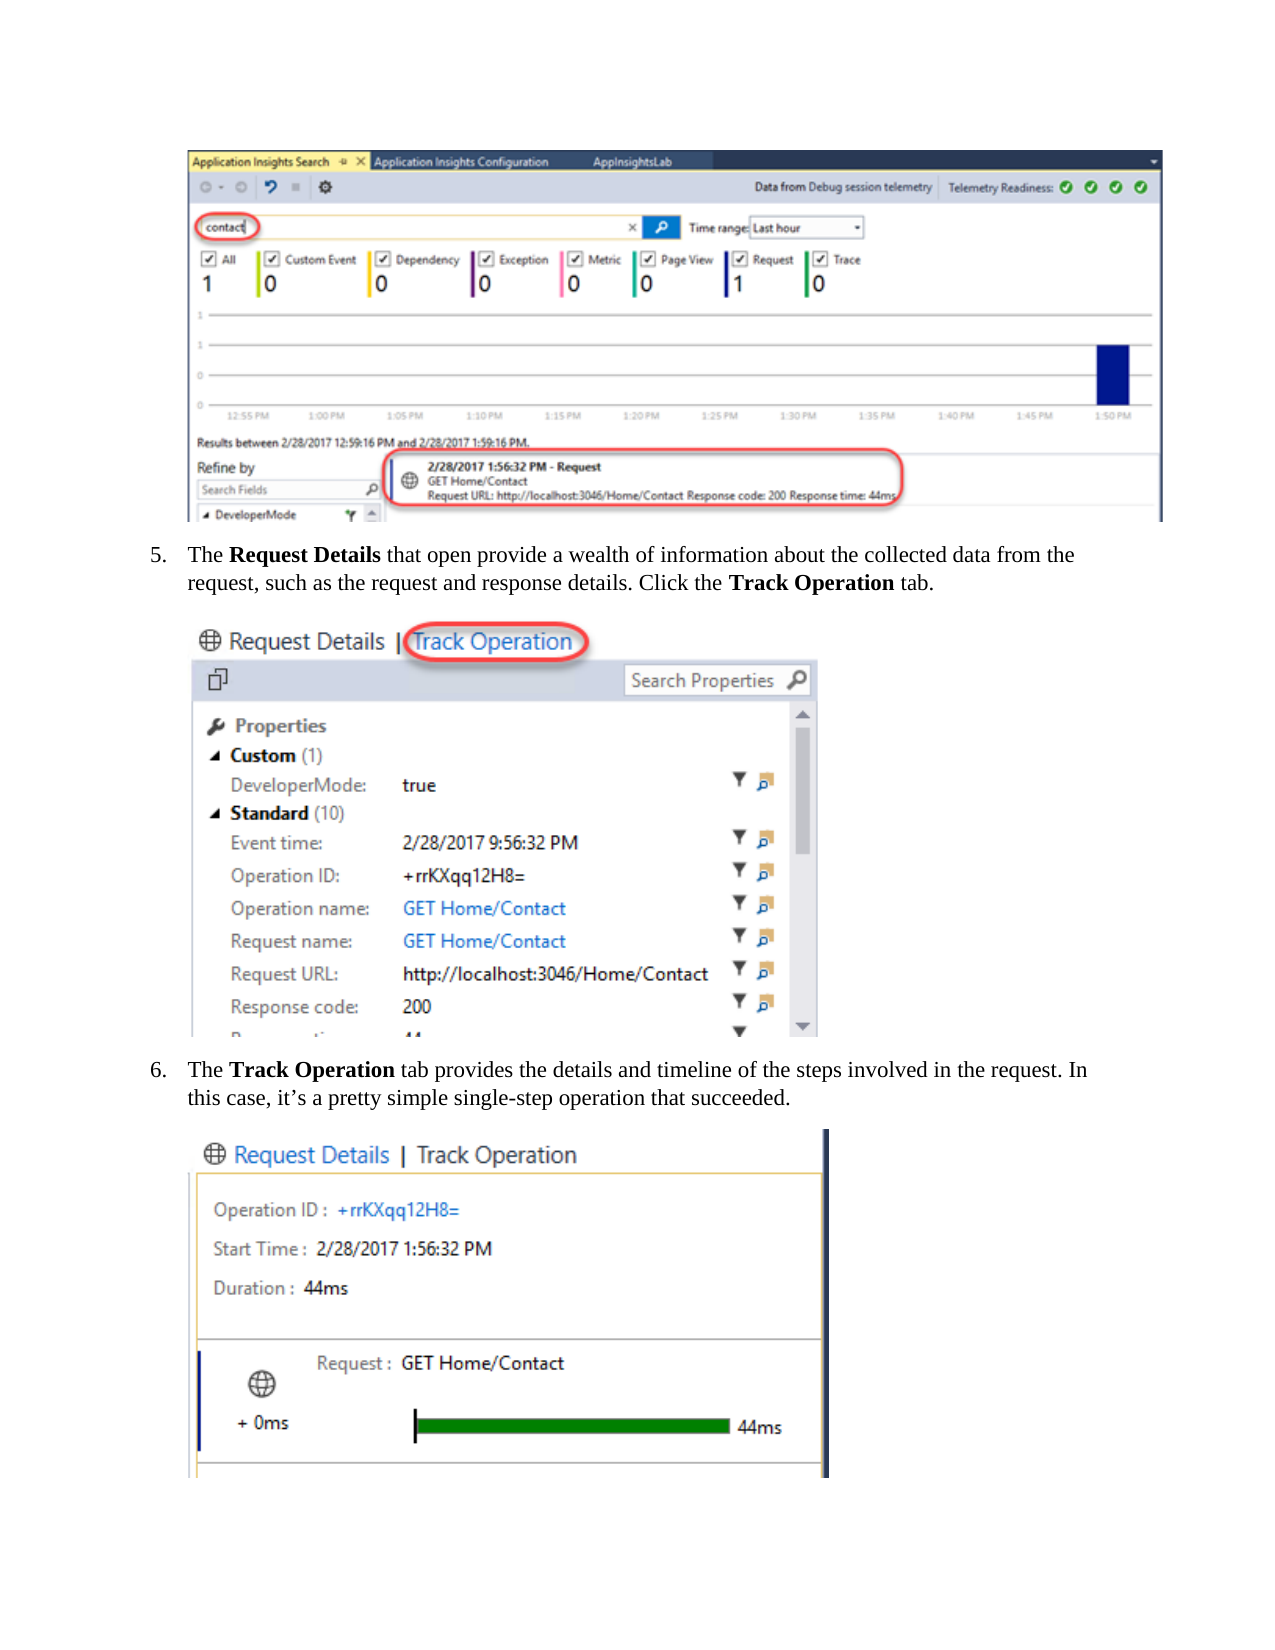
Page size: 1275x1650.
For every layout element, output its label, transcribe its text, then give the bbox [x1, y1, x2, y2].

picture [187, 614, 818, 1037]
picture [187, 150, 1163, 522]
list The Request Details that open provide a wealth of information about the collected data from the request, such as the request and response details. Click the Track Operation tab. [150, 541, 1125, 595]
list The Track Operation tab provides the details and timeline of the steps involved in the request. In this case, it’s a pretty simple single-step operation that succeeded. [150, 1056, 1125, 1111]
picture [187, 1129, 829, 1478]
